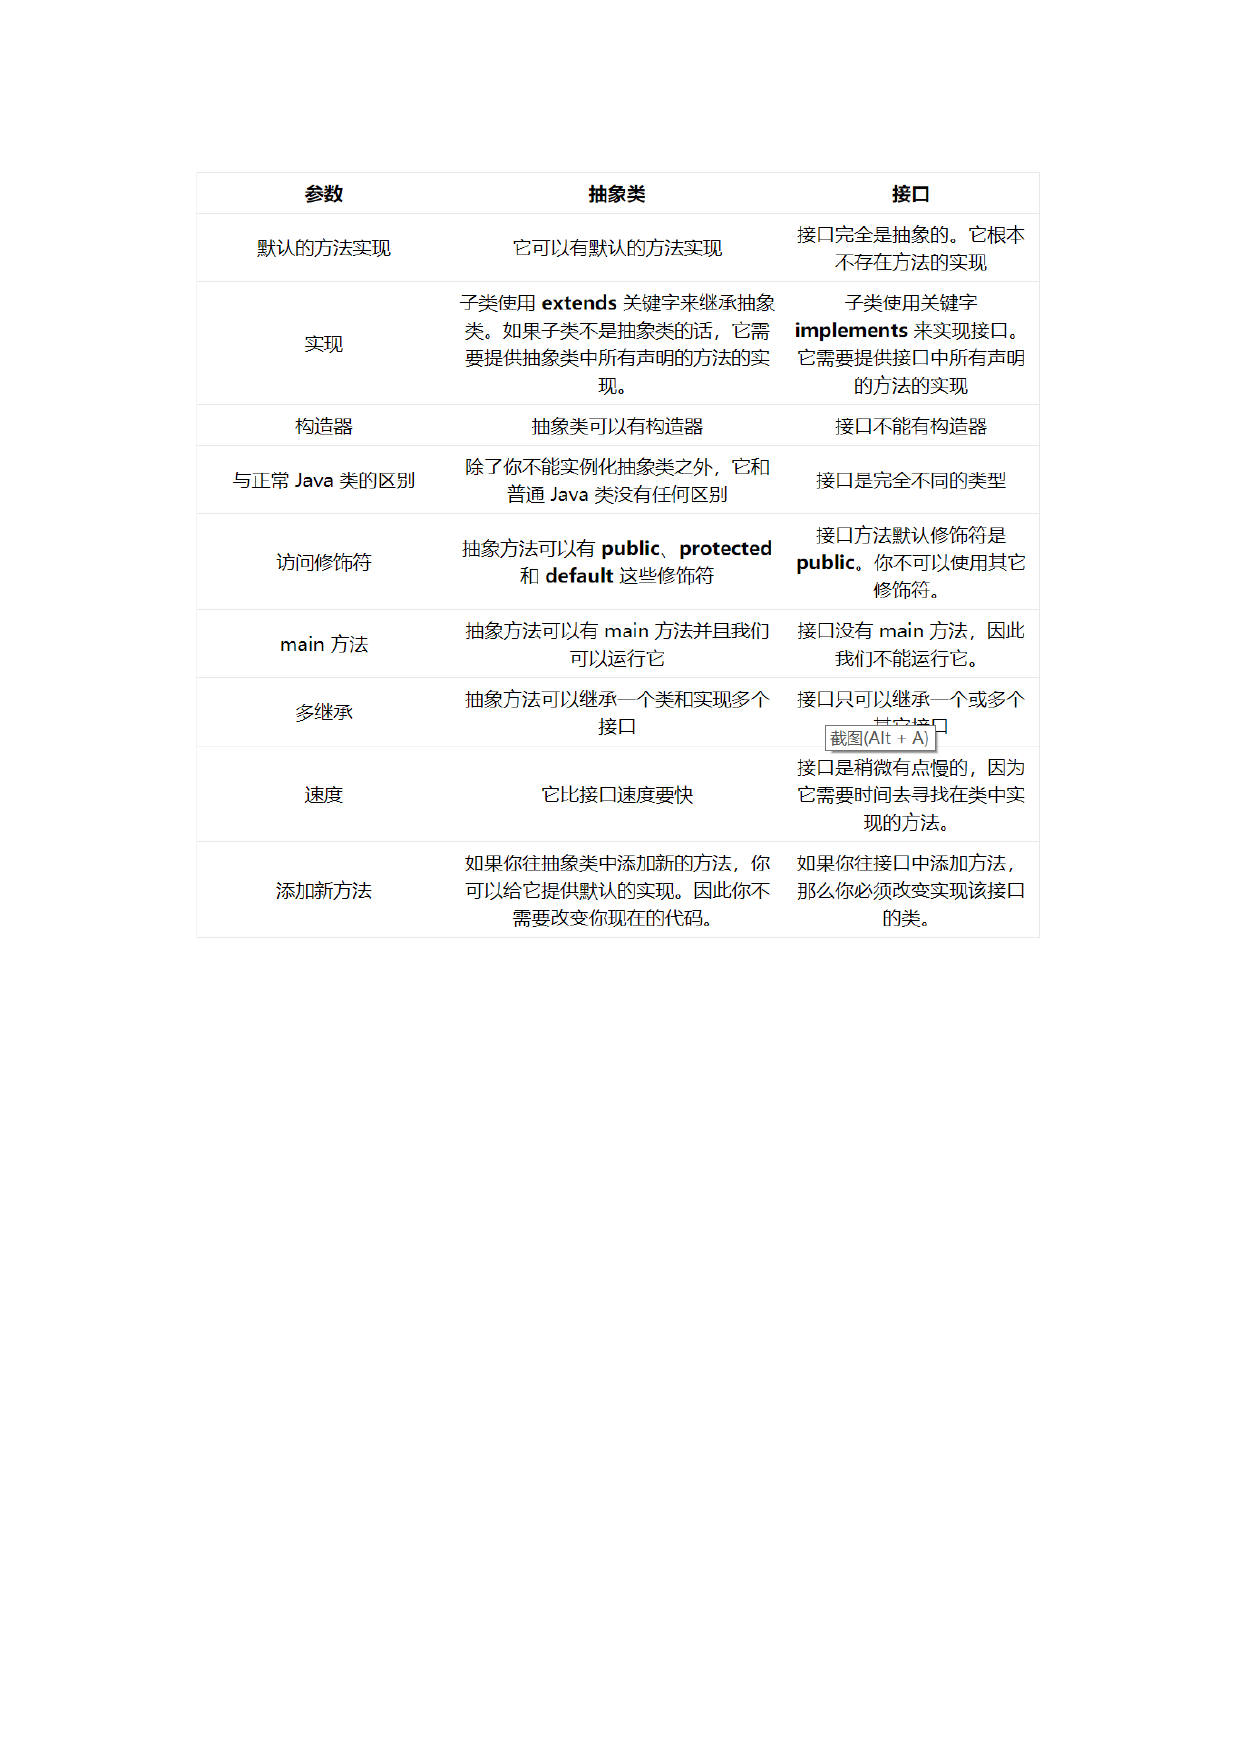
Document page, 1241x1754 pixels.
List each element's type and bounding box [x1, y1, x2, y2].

picture [187, 162, 1053, 949]
